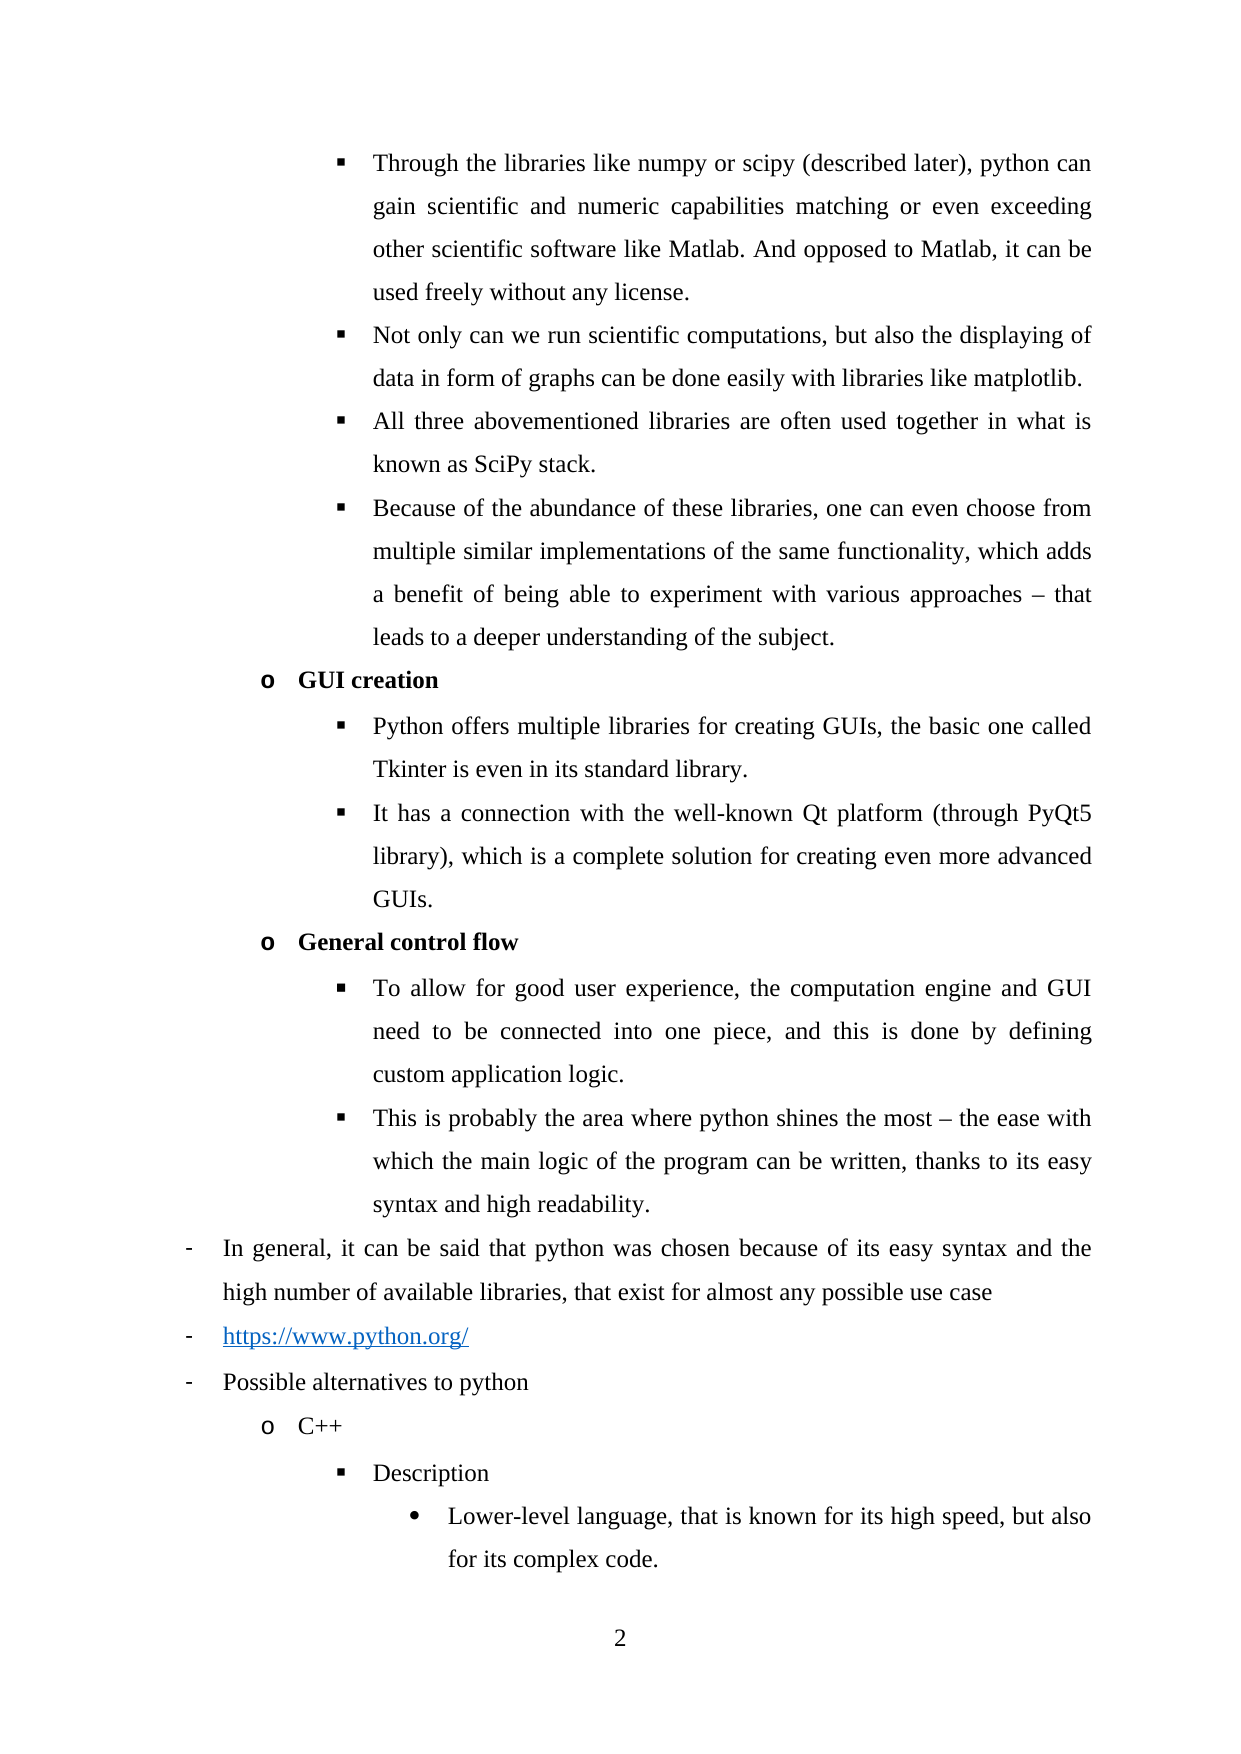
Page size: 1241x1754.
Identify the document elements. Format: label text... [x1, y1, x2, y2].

list Possible alternatives to python [185, 1366, 1093, 1396]
list It has a connection with the well-known Qt platform (through PyQt5 library), which is a complete solution for creating even more advanced GUIs. [335, 798, 1093, 913]
list Python offers multiple libraries for creating GUIs, the basic one called Tkinter is even in its standard library. [335, 711, 1093, 783]
list Lower-level language, that is known for its high speed, but also for its complex code. [410, 1501, 1093, 1573]
list To allow for good user experience, the computation engine and GUI need to be connected into one piece, and this is done by defining custom application logic. [335, 973, 1093, 1088]
list Because of the abundance of these libraries, one can even choose from multiple similar implementations of the same functionality, which adds a benefit of being able to experiment with various approaches – that leads to a deeper understanding of the subject. [335, 493, 1093, 651]
list In general, it can be said that python was chosen because of its easy syntax and the high number of available libraries, that exist for almost any possible use case [185, 1232, 1093, 1306]
list General control flow [260, 927, 1093, 958]
list Description [335, 1458, 1093, 1486]
list All three abovementioned libraries are often used together in what is known as SciPy stack. [335, 406, 1093, 478]
list GUI creation [260, 665, 1093, 696]
list Not only can we run scientific computations, but also the displaying of data in form of graphs can be done easily with libraries like matplotlib. [335, 320, 1093, 392]
list This is probably the area where python shines the most – the ease with which the main logic of the program can be written, thanks to its easy syntax and high readability. [335, 1103, 1093, 1218]
list https://www.python.org/ [185, 1320, 1093, 1351]
list C++ [260, 1411, 1093, 1442]
